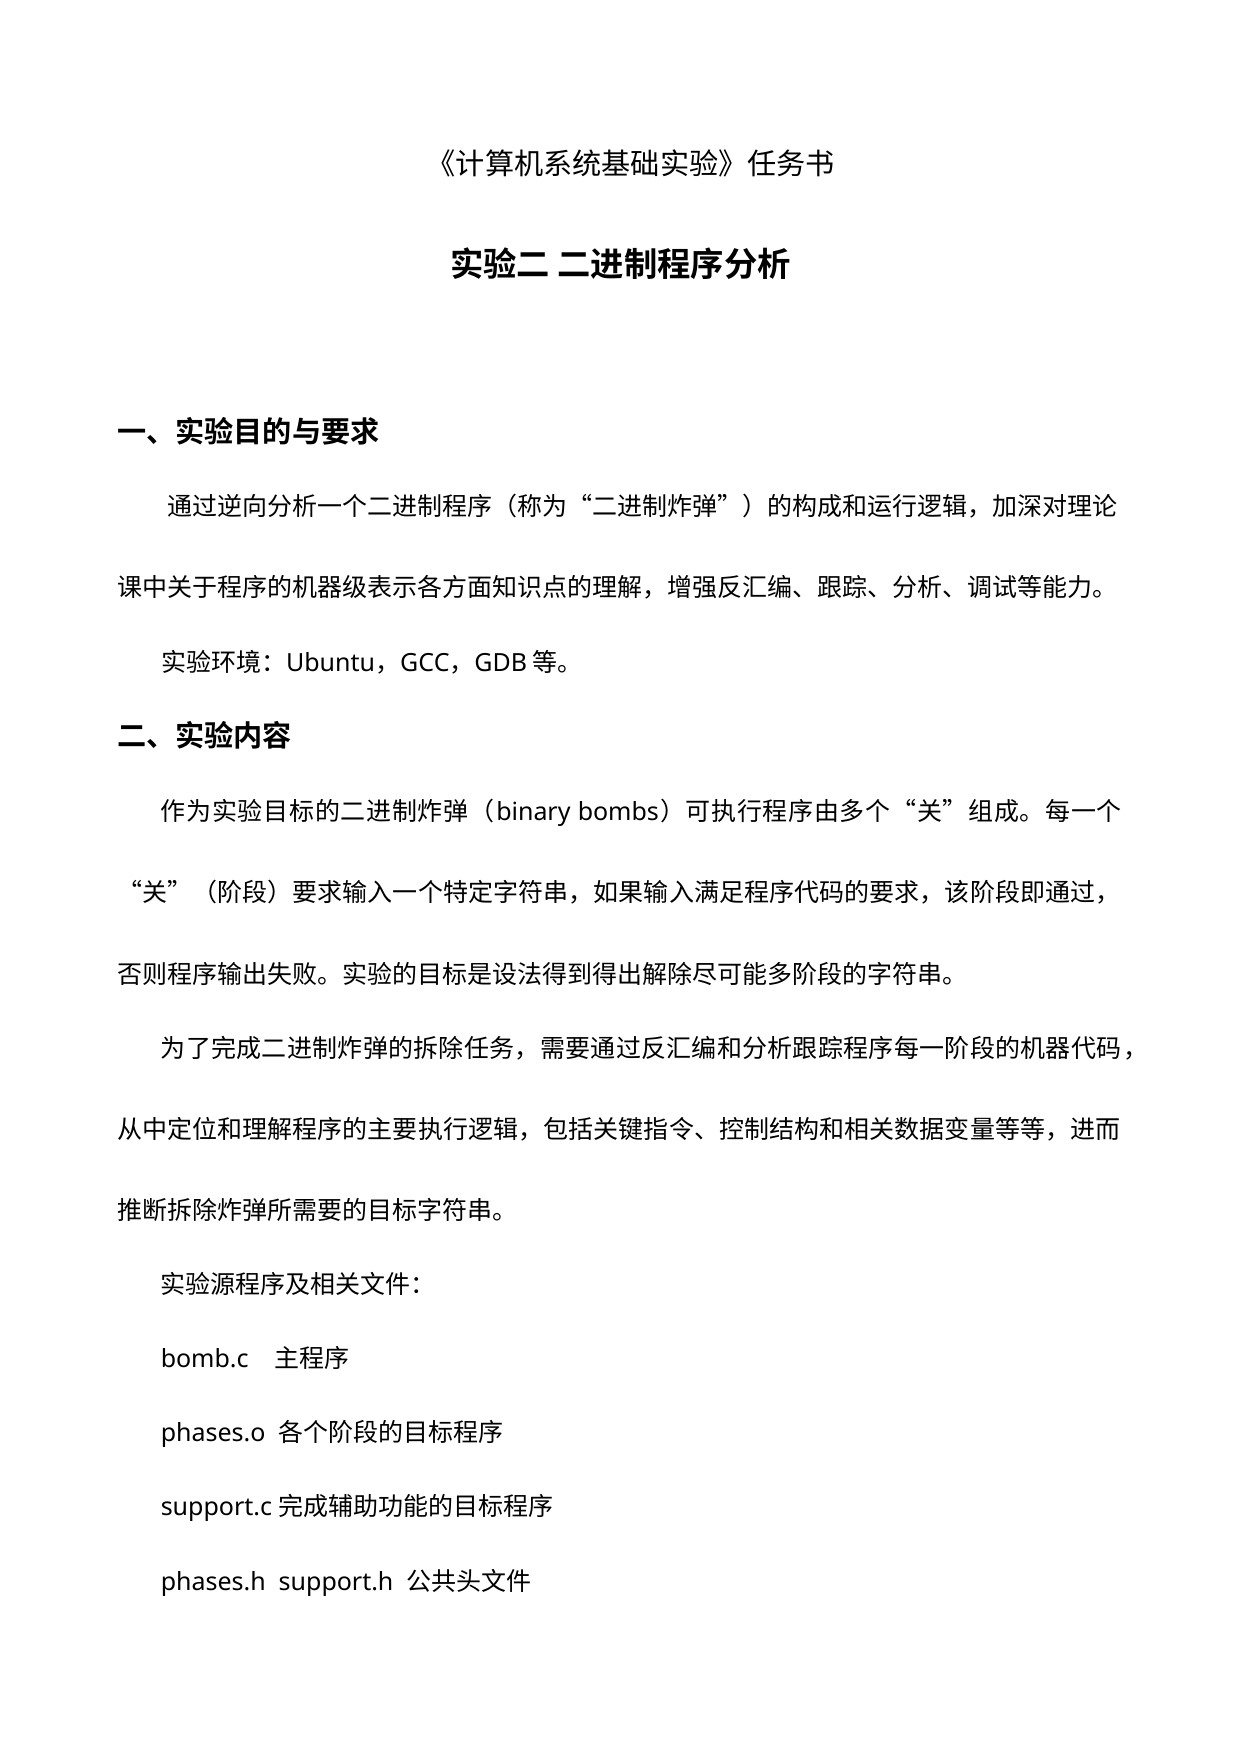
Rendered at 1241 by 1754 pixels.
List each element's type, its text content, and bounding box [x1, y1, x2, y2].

text 作为实验目标的二进制炸弹（binary bombs）可执行程序由多个“关”组成。每一个“关”（阶段）要求输入一个特定字符串，如果输入满足程序代码的要求，该阶段即通过，否则程序输出失败。实验的目标是设法得到得出解除尽可能多阶段的字符串。 [117, 777, 1123, 1005]
text bomb.c 主程序 [117, 1324, 1123, 1389]
text support.c 完成辅助功能的目标程序 [117, 1472, 1123, 1537]
text 通过逆向分析一个二进制程序（称为“二进制炸弹”）的构成和运行逻辑，加深对理论课中关于程序的机器级表示各方面知识点的理解，增强反汇编、跟踪、分析、调试等能力。 [117, 472, 1123, 618]
text phases.h support.h 公共头文件 [117, 1547, 1123, 1612]
text 《计算机系统基础实验》任务书 [117, 129, 1123, 194]
text 一、实验目的与要求 [117, 397, 1123, 462]
text 实验环境：Ubuntu，GCC，GDB等。 [117, 628, 1123, 693]
text 为了完成二进制炸弹的拆除任务，需要通过反汇编和分析跟踪程序每一阶段的机器代码，从中定位和理解程序的主要执行逻辑，包括关键指令、控制结构和相关数据变量等等，进而推断拆除炸弹所需要的目标字符串。 [117, 1014, 1123, 1241]
text 二、实验内容 [117, 702, 1123, 767]
text 实验源程序及相关文件： [117, 1250, 1123, 1315]
text phases.o 各个阶段的目标程序 [117, 1398, 1123, 1463]
subtitle 实验二 二进制程序分析 [117, 230, 1123, 295]
